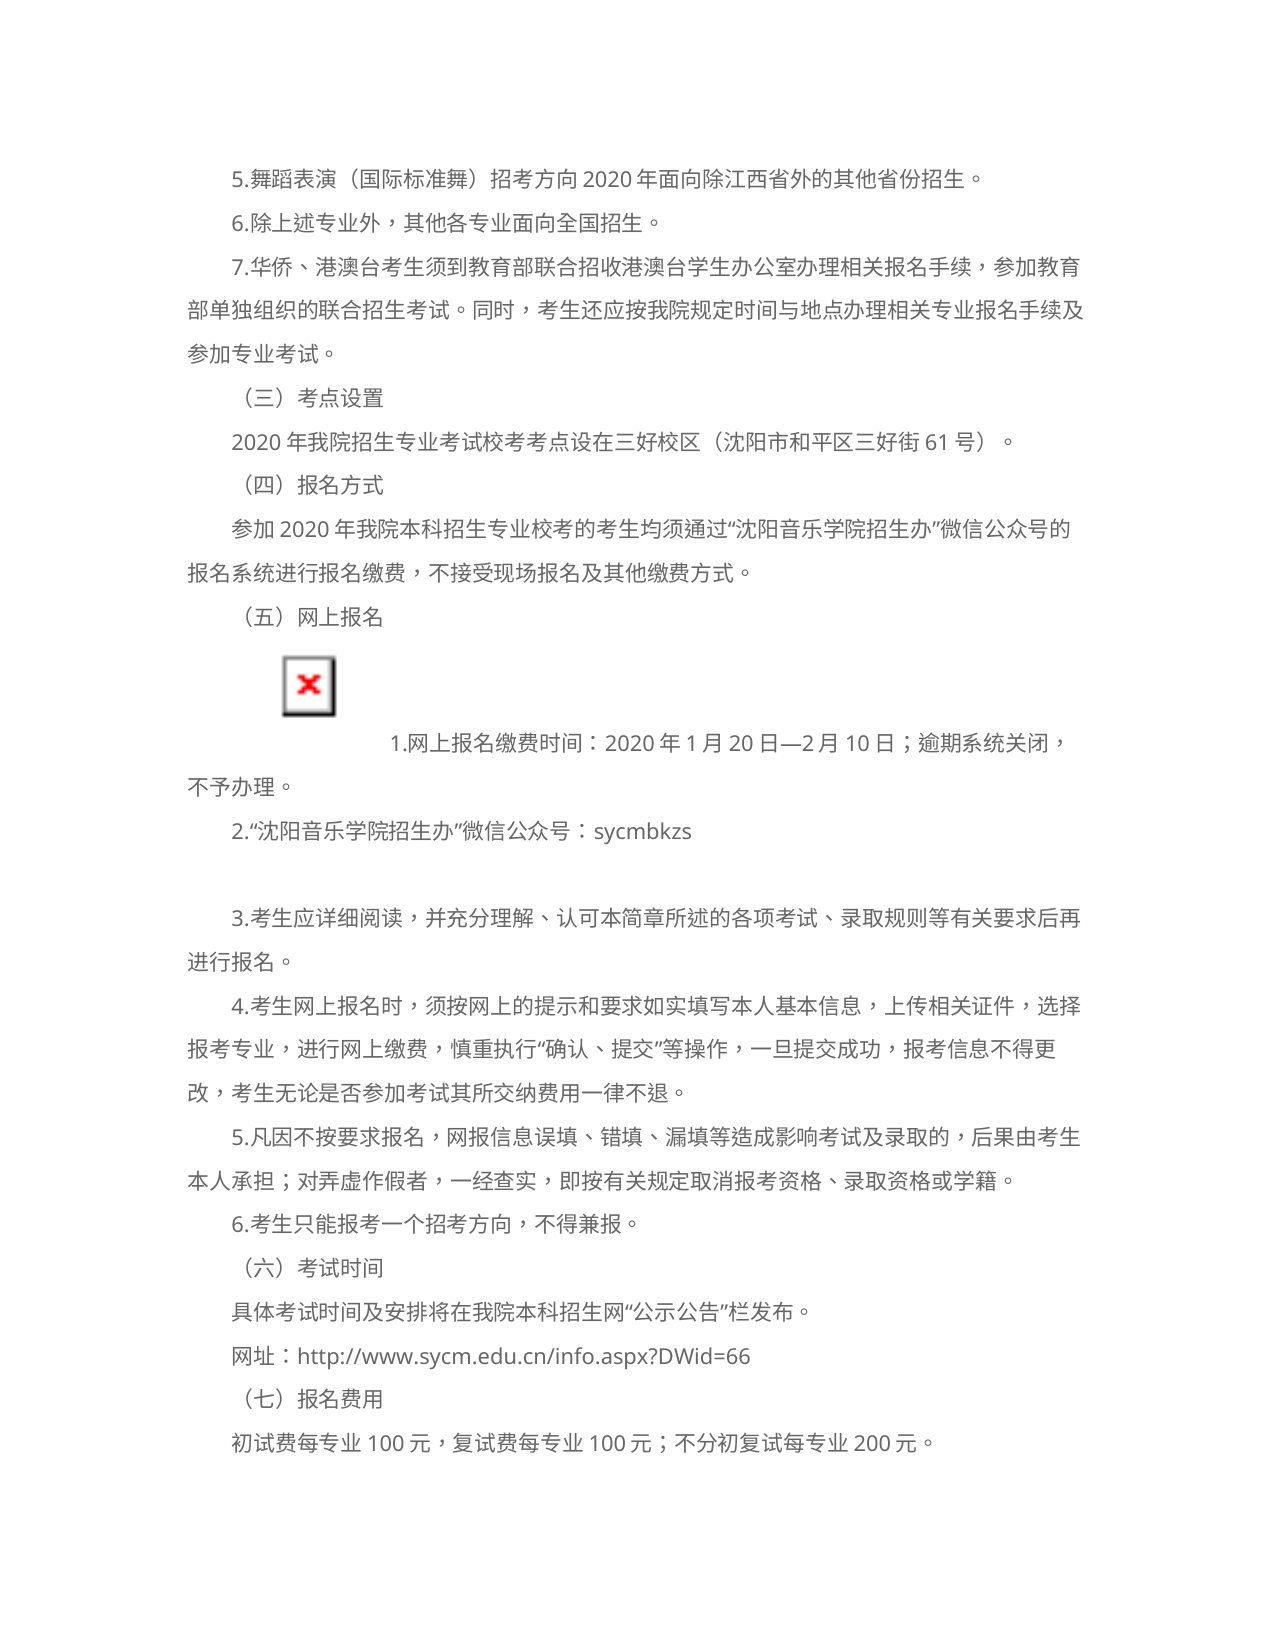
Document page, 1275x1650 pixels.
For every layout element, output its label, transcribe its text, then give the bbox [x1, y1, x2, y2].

text 参加2020年我院本科招生专业校考的考生均须通过“沈阳音乐学院招生办”微信公众号的报名系统进行报名缴费，不接受现场报名及其他缴费方式。 [187, 500, 1087, 587]
text 初试费每专业100元，复试费每专业100元；不分初复试每专业200元。 [187, 1414, 1087, 1458]
text 7.华侨、港澳台考生须到教育部联合招收港澳台学生办公室办理相关报名手续，参加教育部单独组织的联合招生考试。同时，考生还应按我院规定时间与地点办理相关专业报名手续及参加专业考试。 [187, 237, 1087, 369]
text 6.考生只能报考一个招考方向，不得兼报。 [187, 1195, 1087, 1239]
text 具体考试时间及安排将在我院本科招生网“公示公告”栏发布。 [187, 1283, 1087, 1327]
text 2.“沈阳音乐学院招生办”微信公众号：sycmbkzs [187, 802, 1087, 845]
text 6.除上述专业外，其他各专业面向全国招生。 [187, 194, 1087, 237]
text （五）网上报名 [187, 587, 1087, 631]
text 5.舞蹈表演（国际标准舞）招考方向2020年面向除江西省外的其他省份招生。 [187, 150, 1087, 194]
text 网址：http://www.sycm.edu.cn/info.aspx?DWid=66 [187, 1327, 1087, 1370]
text （四）报名方式 [187, 456, 1087, 500]
text 2020年我院招生专业考试校考考点设在三好校区（沈阳市和平区三好街61号）。 [187, 412, 1087, 456]
text 1.网上报名缴费时间：2020年1月20日—2月10日；逾期系统关闭，不予办理。 [187, 631, 1087, 802]
text 5.凡因不按要求报名，网报信息误填、错填、漏填等造成影响考试及录取的，后果由考生本人承担；对弄虚作假者，一经查实，即按有关规定取消报考资格、录取资格或学籍。 [187, 1108, 1087, 1195]
text 3.考生应详细阅读，并充分理解、认可本简章所述的各项考试、录取规则等有关要求后再进行报名。 [187, 889, 1087, 977]
text 4.考生网上报名时，须按网上的提示和要求如实填写本人基本信息，上传相关证件，选择报考专业，进行网上缴费，慎重执行“确认、提交”等操作，一旦提交成功，报考信息不得更改，考生无论是否参加考试其所交纳费用一律不退。 [187, 977, 1087, 1108]
text （六）考试时间 [187, 1239, 1087, 1283]
text （三）考点设置 [187, 369, 1087, 412]
text （七）报名费用 [187, 1370, 1087, 1414]
picture [250, 631, 371, 752]
